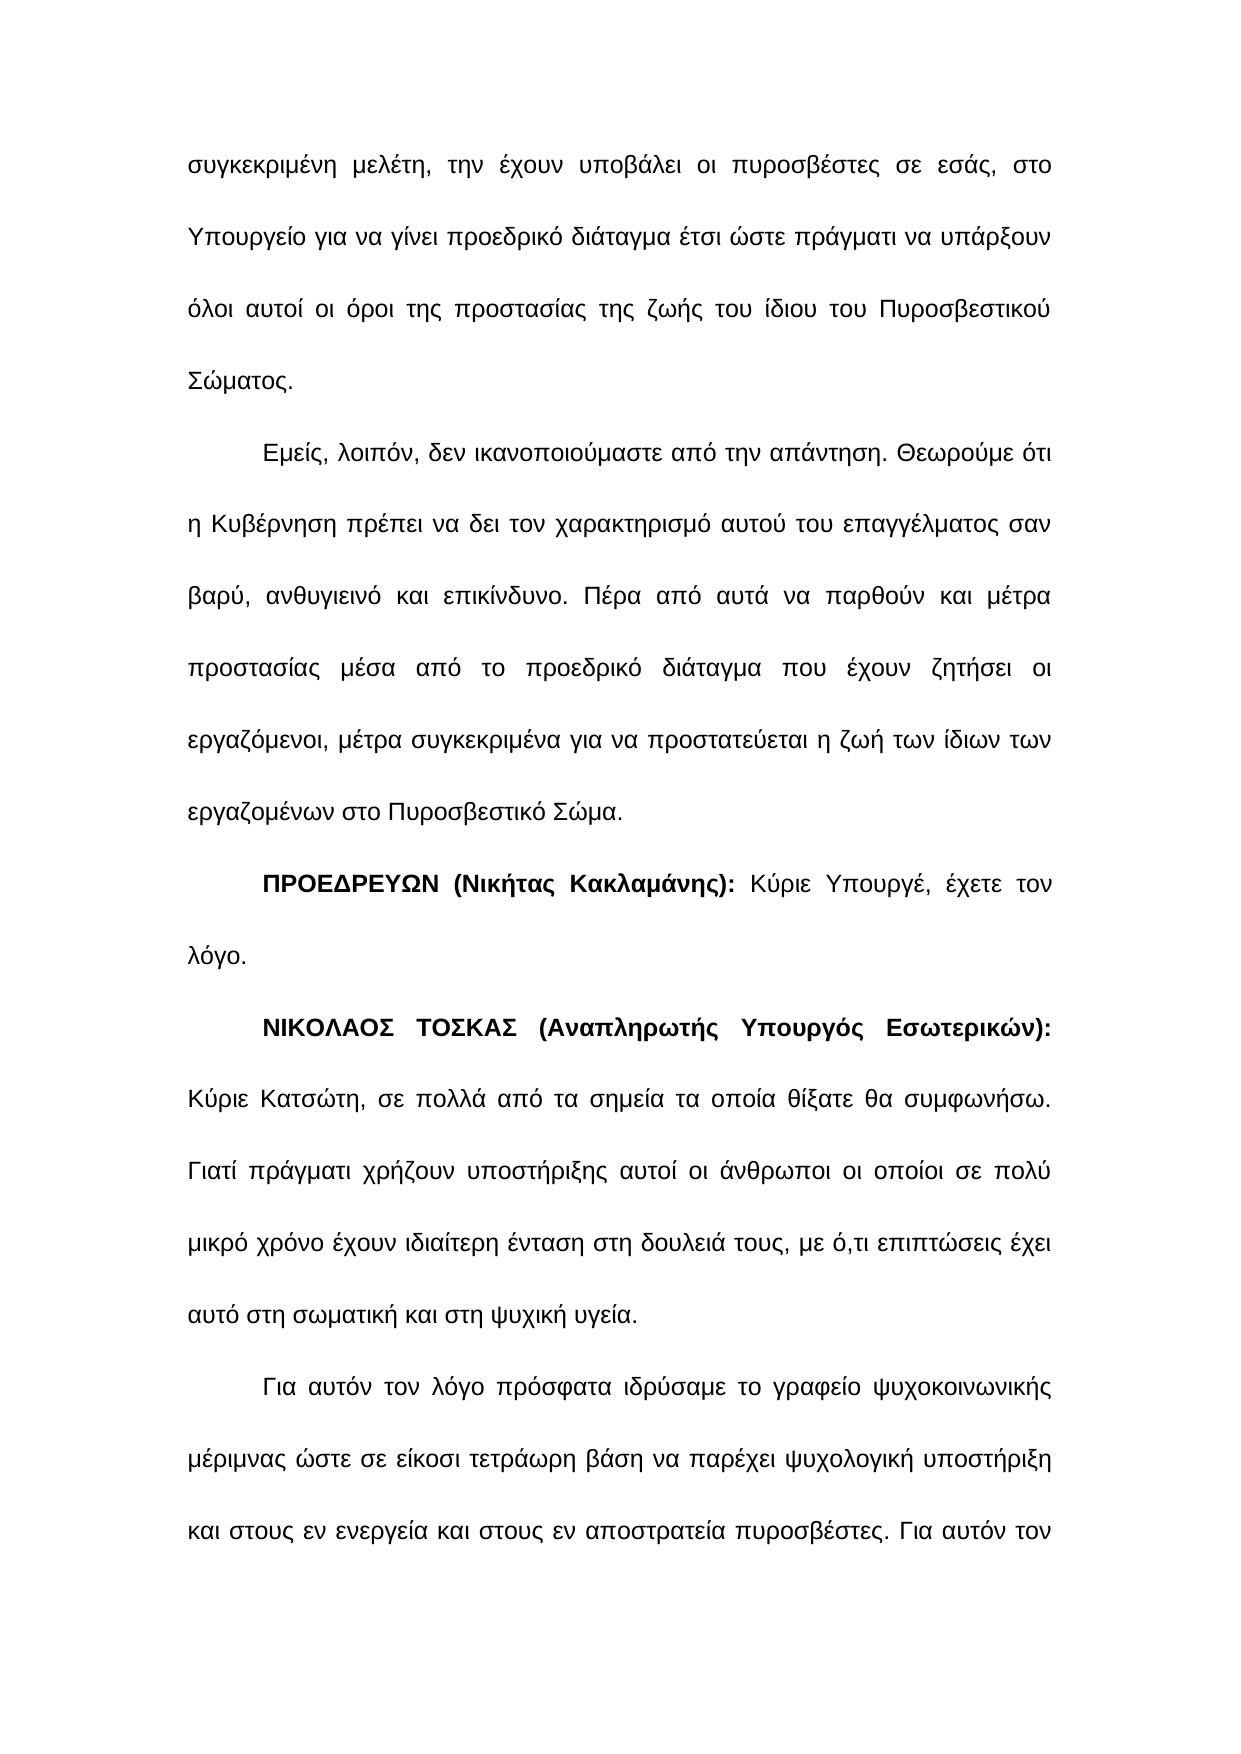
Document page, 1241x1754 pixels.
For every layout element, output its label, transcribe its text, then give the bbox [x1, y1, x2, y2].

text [187, 1372, 1053, 1544]
text ΝΙΚΟΛΑΟΣ ΤΟΣΚΑΣ (Αναπληρωτής Υπουργός Εσωτερικών): Κύριε Κατσώτη, σε πολλά από τα σημεία τα οποία θίξατε θα συμφωνήσω. Γιατί πράγματι χρήζουν υποστήριξης αυτοί οι άνθρωποι οι οποίοι σε πολύ μικρό χρόνο έχουν ιδιαίτερη ένταση στη δουλειά τους, με ό,τι επιπτώσεις έχει αυτό στη σωματική και στη ψυχική υγεία. [187, 1012, 1053, 1329]
text Εμείς, λοιπόν, δεν ικανοποιούμαστε από την απάντηση. Θεωρούμε ότι η Κυβέρνηση πρέπει να δει τον χαρακτηρισμό αυτού του επαγγέλματος σαν βαρύ, ανθυγιεινό και επικίνδυνο. Πέρα από αυτά να παρθούν και μέτρα προστασίας μέσα από το προεδρικό διάταγμα που έχουν ζητήσει οι εργαζόμενοι, μέτρα συγκεκριμένα για να προστατεύεται η ζωή των ίδιων των εργαζομένων στο Πυροσβεστικό Σώμα. [187, 437, 1053, 826]
text ΠΡΟΕΔΡΕΥΩΝ (Νικήτας Κακλαμάνης): Κύριε Υπουργέ, έχετε τον λόγο. [187, 869, 1053, 969]
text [187, 150, 1053, 394]
